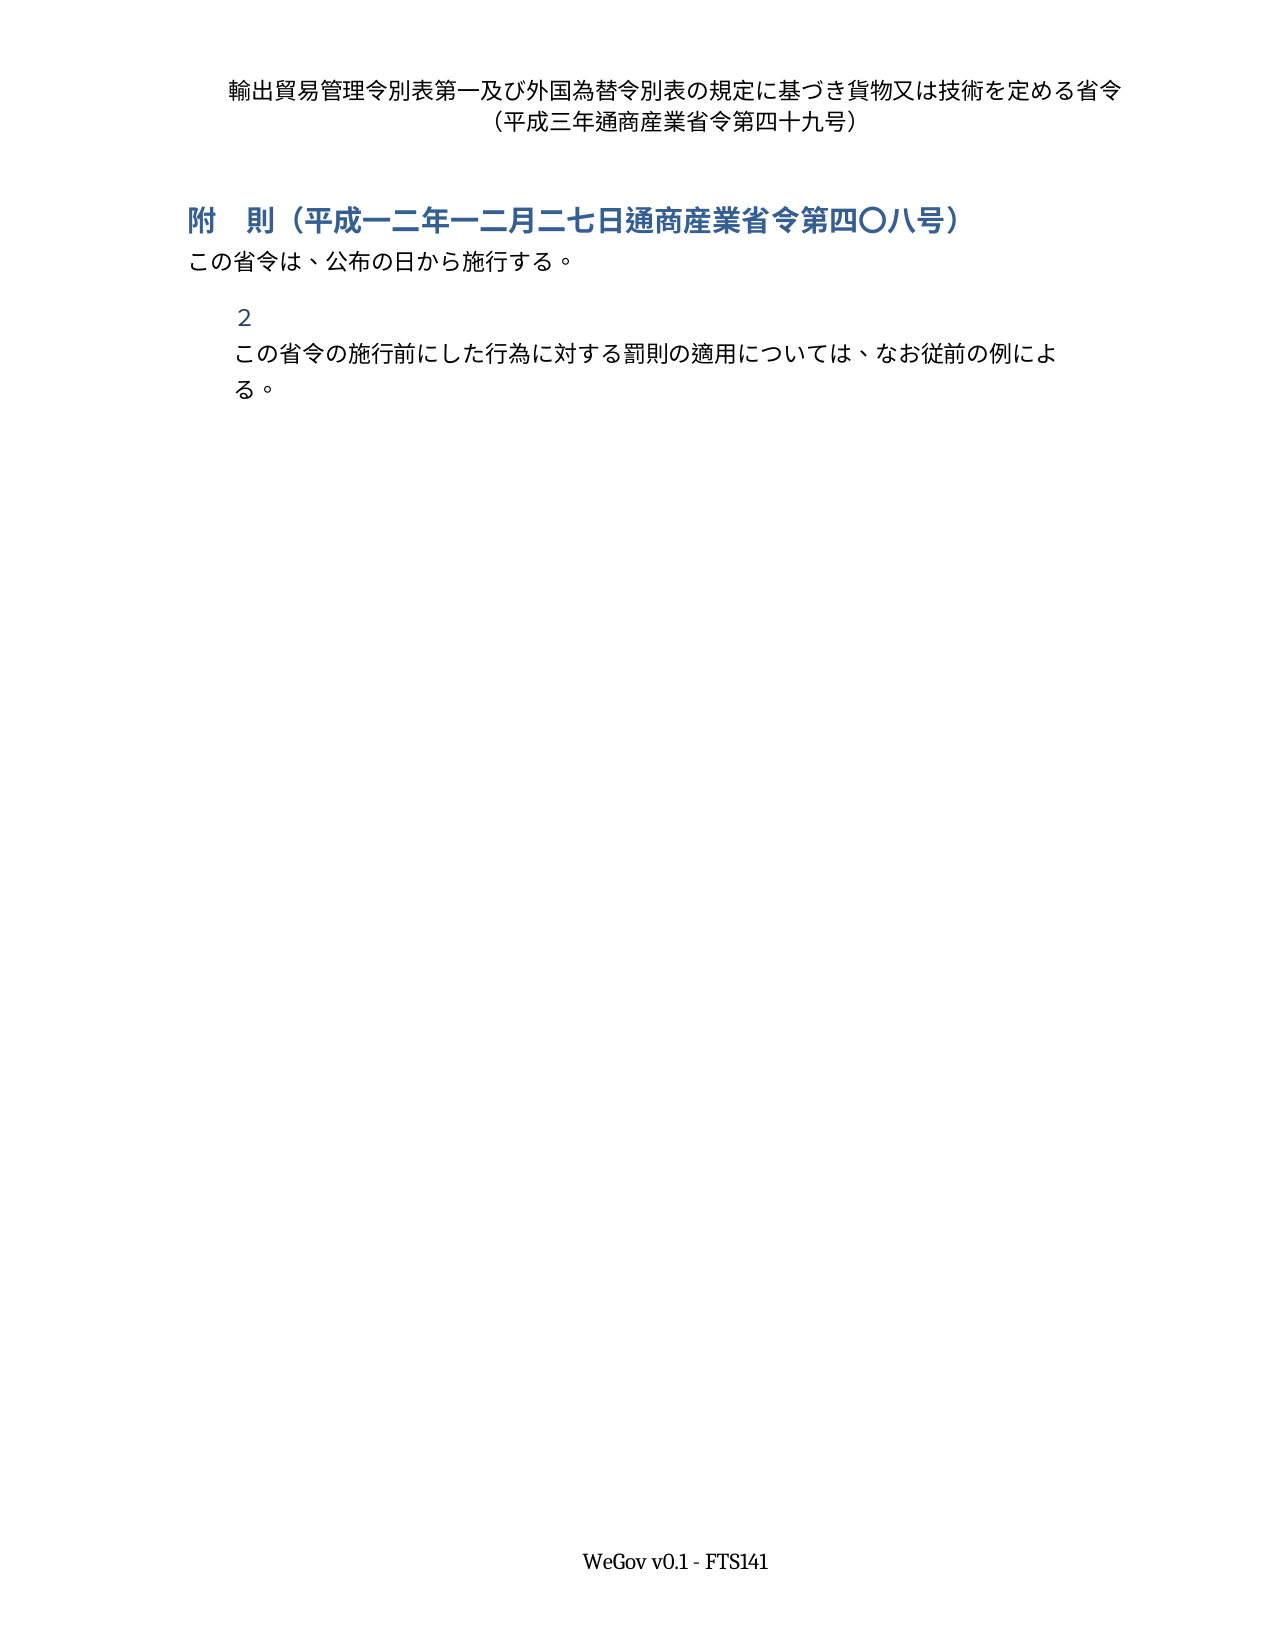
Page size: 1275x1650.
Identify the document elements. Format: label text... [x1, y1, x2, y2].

subtitle ２ [233, 302, 1087, 334]
subtitle 附 則（平成一二年一二月二七日通商産業省令第四〇八号） [187, 200, 1087, 240]
text この省令は、公布の日から施行する。 [187, 246, 1087, 277]
text この省令の施行前にした行為に対する罰則の適用については、なお従前の例による。 [233, 338, 1087, 406]
